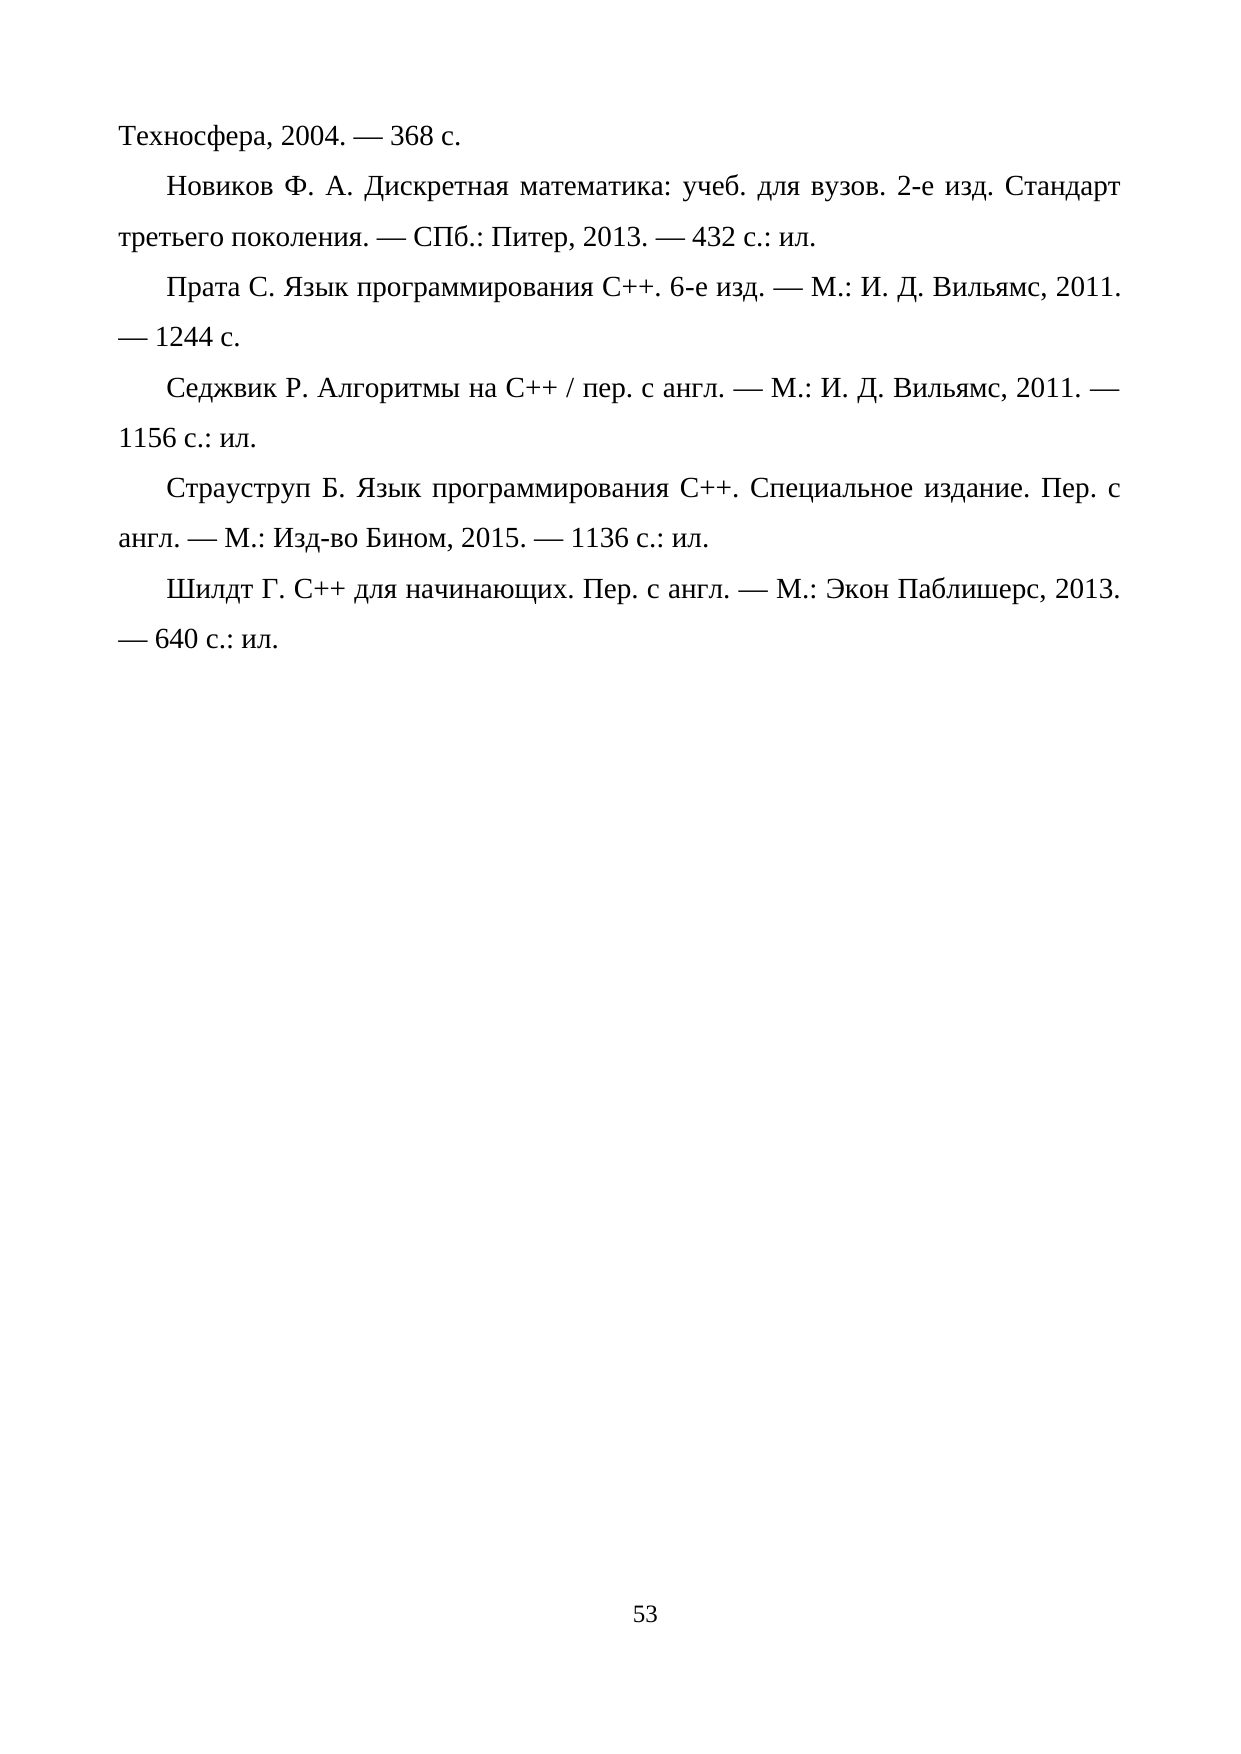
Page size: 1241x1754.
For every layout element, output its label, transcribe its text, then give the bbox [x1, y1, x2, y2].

text Седжвик Р. Алгоритмы на С++ / пер. с англ. — М.: И. Д. Вильямс, 2011. — 1156 с.: ил. [118, 370, 1122, 453]
text Прата С. Язык программирования C++. 6-е изд. — М.: И. Д. Вильямс, 2011. — 1244 с. [118, 269, 1122, 353]
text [118, 118, 1122, 152]
text Страуструп Б. Язык программирования С++. Специальное издание. Пер. с англ. — М.: Изд-во Бином, 2015. — 1136 с.: ил. [118, 470, 1122, 554]
text Новиков Ф. А. Дискретная математика: учеб. для вузов. 2-е изд. Стандарт третьего поколения. — СПб.: Питер, 2013. — 432 с.: ил. [118, 168, 1122, 252]
text Шилдт Г. С++ для начинающих. Пер. с англ. — М.: Экон Паблишерс, 2013. — 640 с.: ил. [118, 571, 1122, 655]
